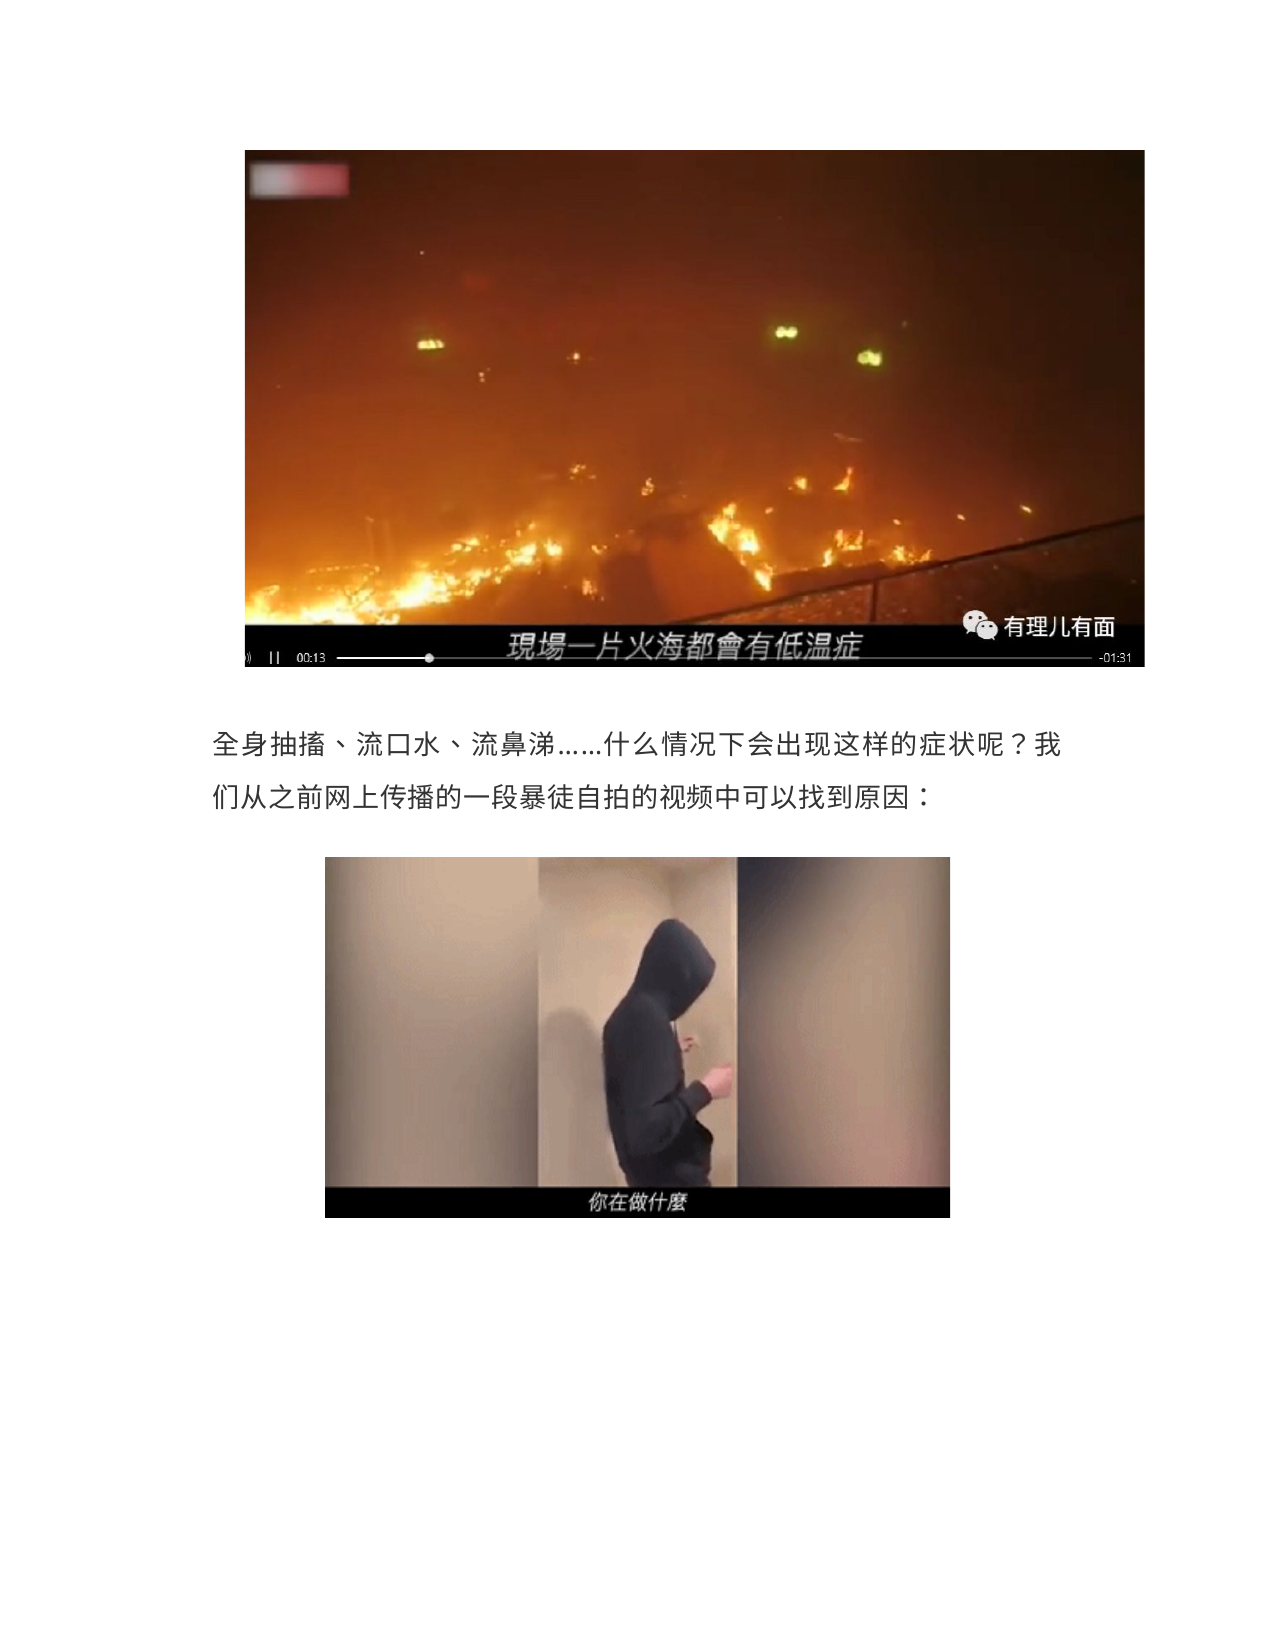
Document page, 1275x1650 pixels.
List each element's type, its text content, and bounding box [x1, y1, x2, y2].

picture [325, 857, 951, 1218]
picture [244, 150, 1145, 667]
text 全身抽搐、流口水、流鼻涕……什么情况下会出现这样的症状呢？我们从之前网上传播的一段暴徒自拍的视频中可以找到原因： [212, 709, 1062, 815]
